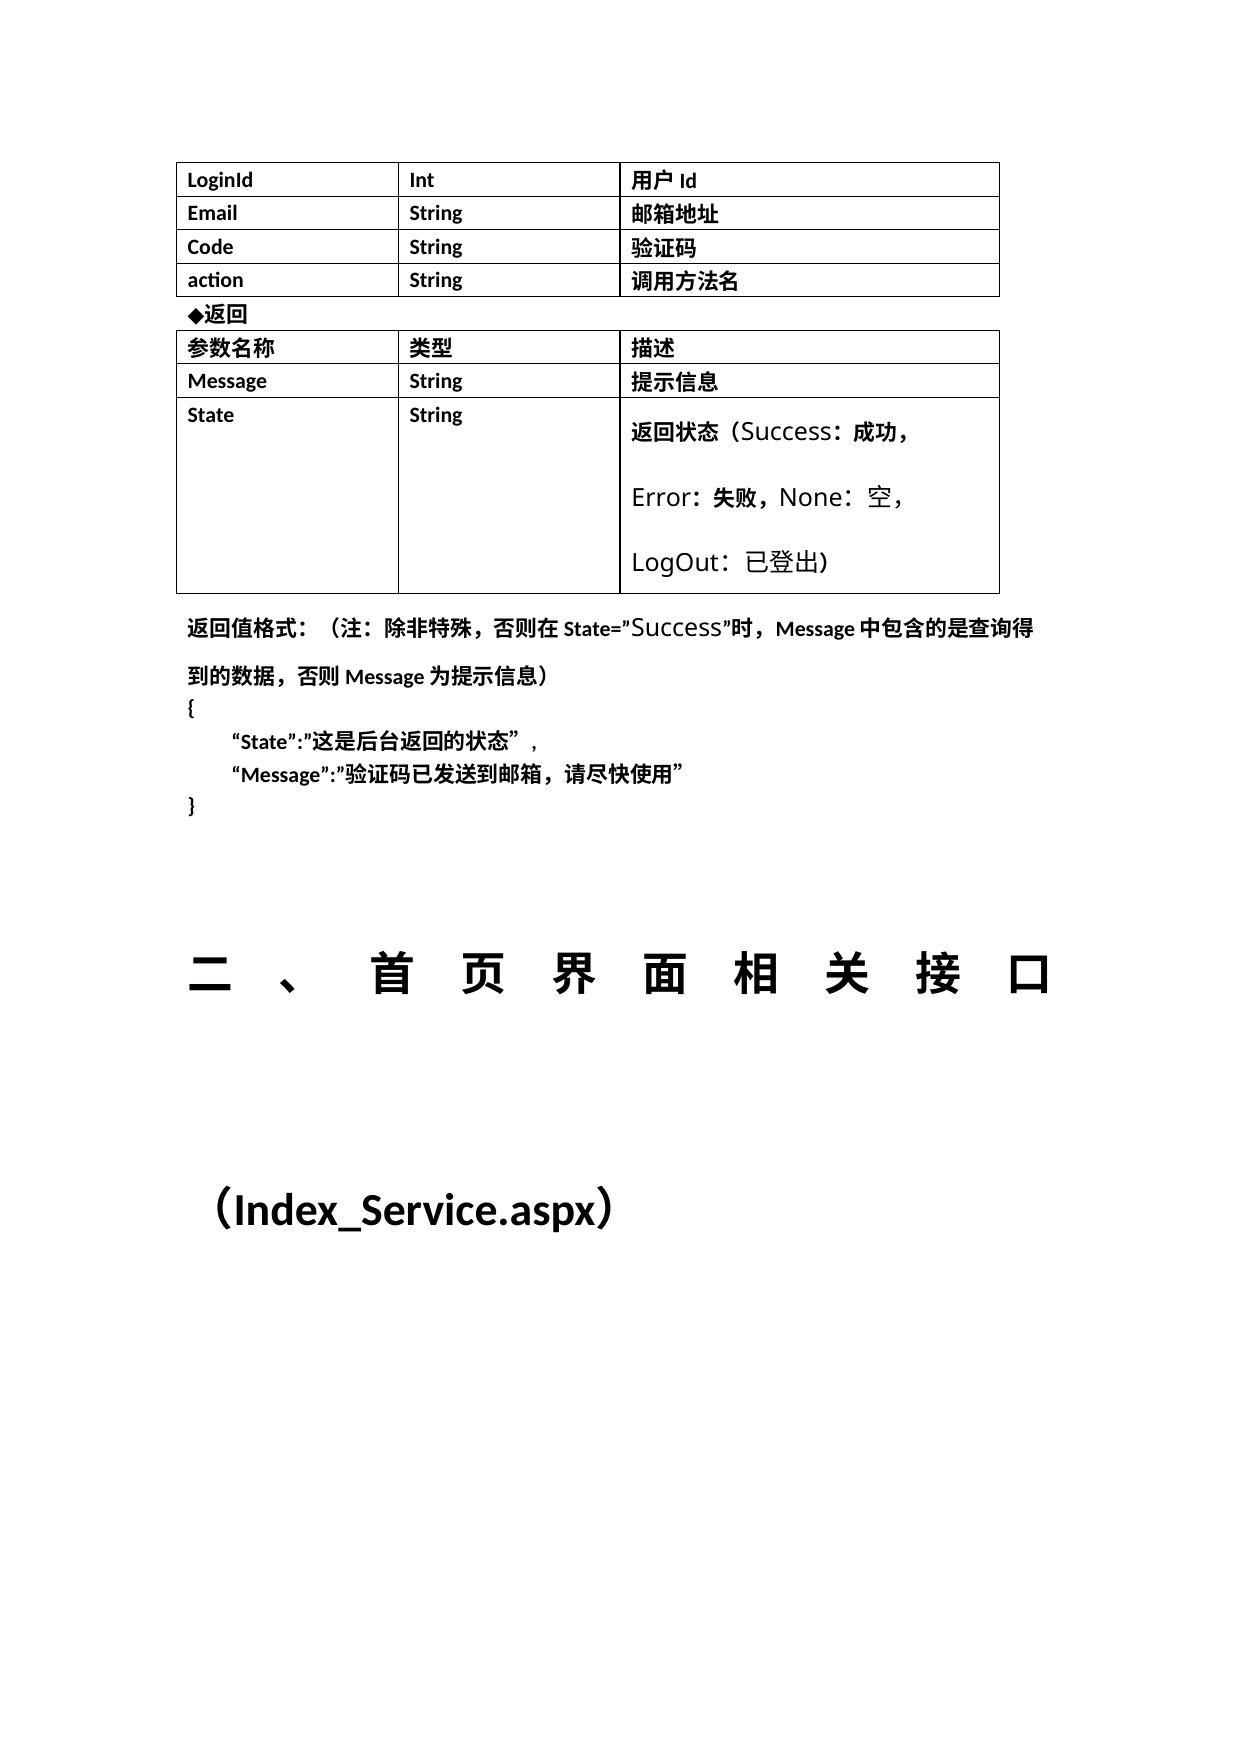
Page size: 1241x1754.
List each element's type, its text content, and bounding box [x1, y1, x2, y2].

table_cell action [177, 264, 398, 296]
text “Message”:”验证码已发送到邮箱，请尽快使用” [187, 756, 1053, 789]
table_cell State [177, 398, 398, 593]
table_cell Email [177, 197, 398, 229]
table_cell 调用方法名 [621, 264, 999, 296]
table_cell Int [399, 163, 619, 196]
table_header 描述 [621, 331, 999, 363]
table_cell String [399, 398, 619, 593]
table_cell String [399, 264, 619, 296]
subtitle 二、首页界面相关接口（Index_Service.aspx） [187, 922, 1053, 1254]
table_cell Code [177, 230, 398, 263]
table_cell 返回状态（Success：成功， Error：失败，None：空， LogOut：已登出） [621, 398, 999, 593]
table_cell String [399, 197, 619, 229]
text { [187, 691, 1053, 724]
table_cell Message [177, 364, 398, 397]
table_cell 用户Id [621, 163, 999, 196]
text } [187, 789, 1053, 821]
text “State”:”这是后台返回的状态”, [187, 724, 1053, 756]
table_cell LoginId [177, 163, 398, 196]
text 返回值格式：（注：除非特殊，否则在State=”Success”时，Message中包含的是查询得到的数据，否则Message为提示信息） [187, 594, 1053, 691]
table_cell 提示信息 [621, 364, 999, 397]
table_cell 验证码 [621, 230, 999, 263]
table_header 参数名称 [177, 331, 398, 363]
table_cell 邮箱地址 [621, 197, 999, 229]
table_cell String [399, 230, 619, 263]
table_header 类型 [399, 331, 619, 363]
text ◆返回 [187, 297, 1053, 330]
table_cell String [399, 364, 619, 397]
